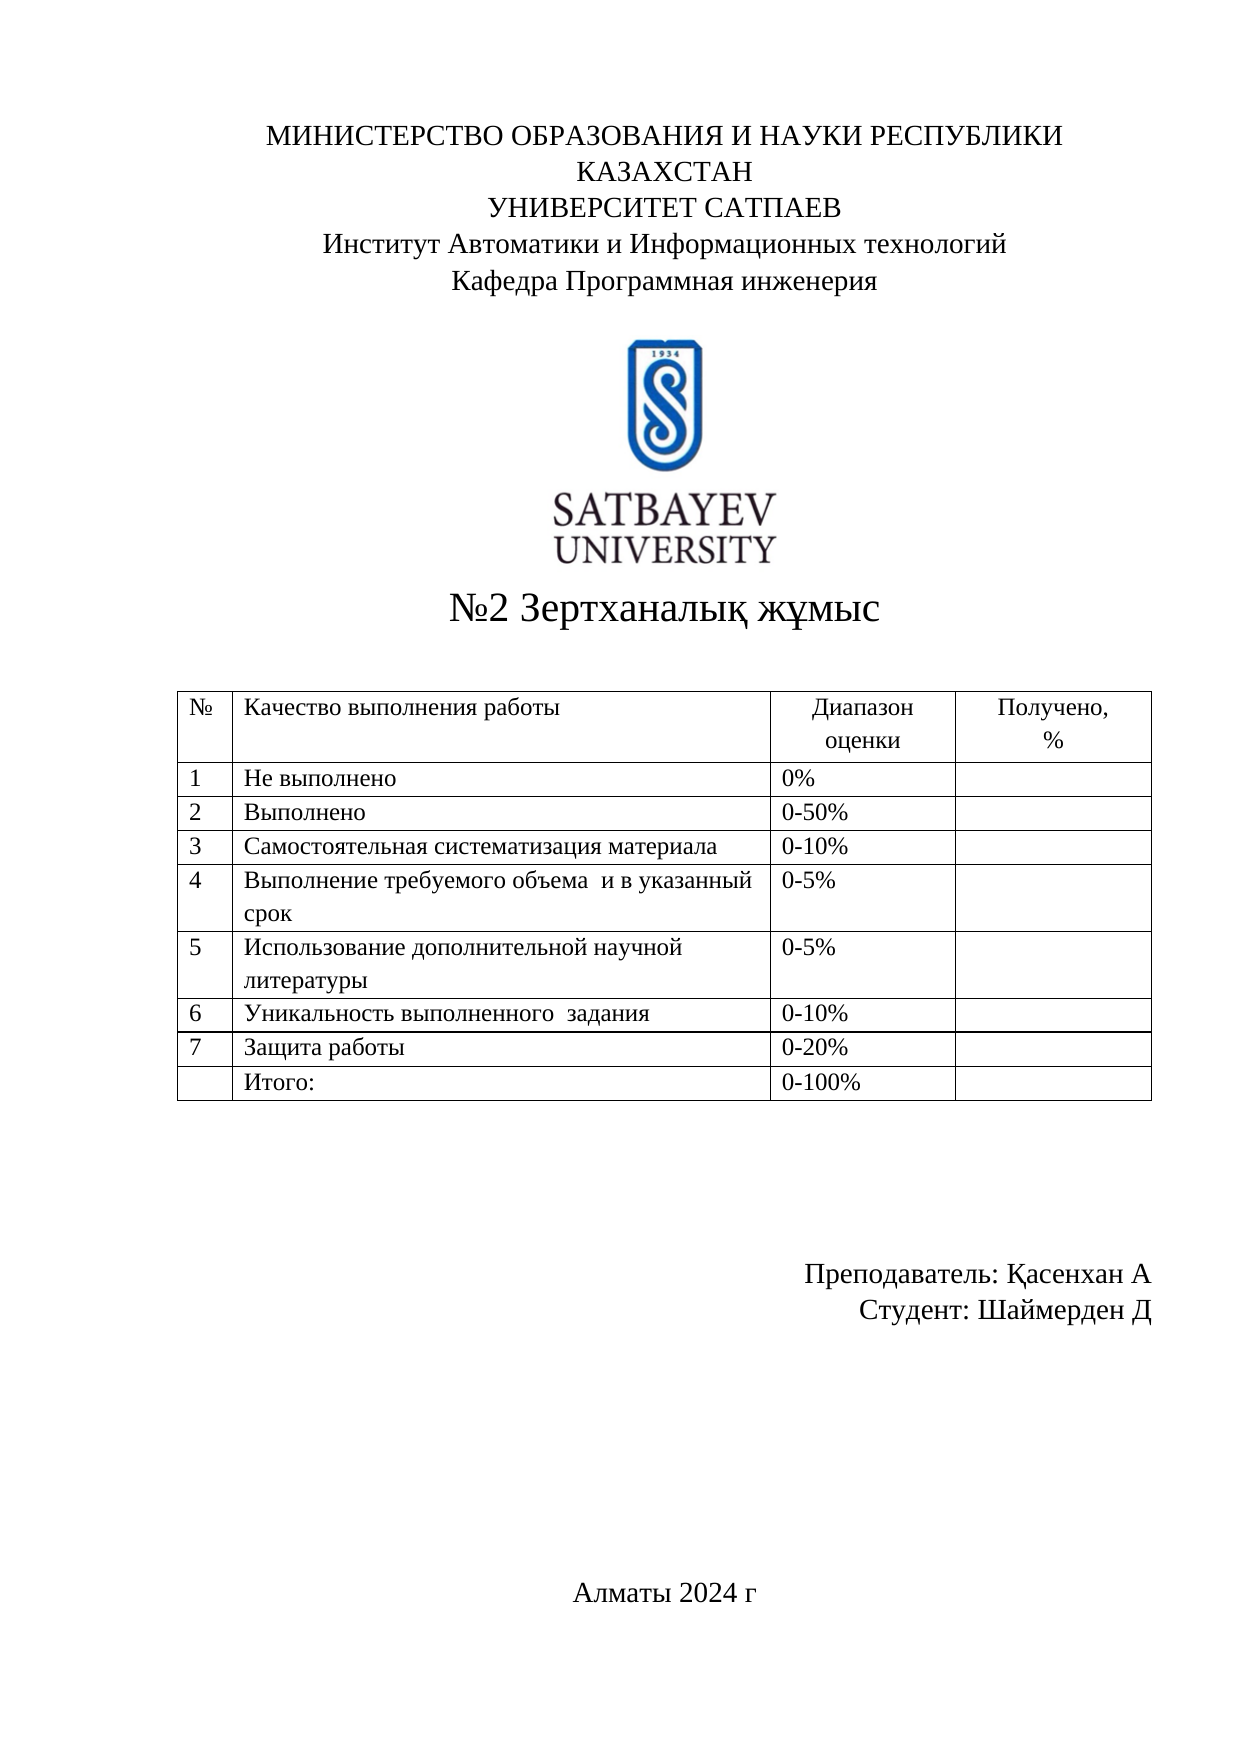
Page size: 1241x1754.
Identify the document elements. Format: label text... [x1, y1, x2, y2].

table_header Диапазон оценки [771, 692, 955, 762]
text Преподаватель: Қасенхан А [177, 1256, 1152, 1289]
table_cell [956, 763, 1151, 796]
table_cell [956, 932, 1151, 997]
table_cell 0-10% [771, 999, 955, 1031]
table_cell Использование дополнительной научной литературы [233, 932, 770, 997]
table_cell 0-10% [771, 831, 955, 864]
table_cell Самостоятельная систематизация материала [233, 831, 770, 864]
text УНИВЕРСИТЕТ САТПАЕВ [177, 190, 1152, 224]
table_cell [956, 1067, 1151, 1099]
table_cell 0-5% [771, 865, 955, 931]
text №2 Зертханалық жұмыс [177, 582, 1152, 630]
table_cell Итого: [233, 1067, 770, 1099]
text Институт Автоматики и Информационных технологий [177, 227, 1152, 260]
table_cell 4 [178, 865, 232, 931]
table_header Качество выполнения работы [233, 692, 770, 762]
text Алматы 2024 г [177, 1575, 1152, 1609]
table_cell 2 [178, 797, 232, 830]
picture [516, 335, 813, 580]
table_cell Выполнение требуемого объема и в указанный срок [233, 865, 770, 931]
table_cell Не выполнено [233, 763, 770, 796]
table_header Получено, % [956, 692, 1151, 762]
table_cell 7 [178, 1033, 232, 1066]
table_cell 5 [178, 932, 232, 997]
text Студент: Шаймерден Д [177, 1292, 1152, 1326]
table_cell [956, 1033, 1151, 1066]
table_cell 0-50% [771, 797, 955, 830]
table_cell Уникальность выполненного задания [233, 999, 770, 1031]
table_cell 0-20% [771, 1033, 955, 1066]
table_header № [178, 692, 232, 762]
table_cell [956, 831, 1151, 864]
text Кафедра Программная инженерия [177, 263, 1152, 296]
table_cell Защита работы [233, 1033, 770, 1066]
text МИНИСТЕРСТВО ОБРАЗОВАНИЯ И НАУКИ РЕСПУБЛИКИ КАЗАХСТАН [177, 118, 1152, 188]
table_cell 0-5% [771, 932, 955, 997]
table_cell Выполнено [233, 797, 770, 830]
table_cell 0-100% [771, 1067, 955, 1099]
table_cell 1 [178, 763, 232, 796]
table_cell 3 [178, 831, 232, 864]
table_cell [956, 999, 1151, 1031]
table_cell 0% [771, 763, 955, 796]
table_cell [178, 1067, 232, 1099]
table_cell [956, 797, 1151, 830]
table_cell 6 [178, 999, 232, 1031]
table_cell [956, 865, 1151, 931]
